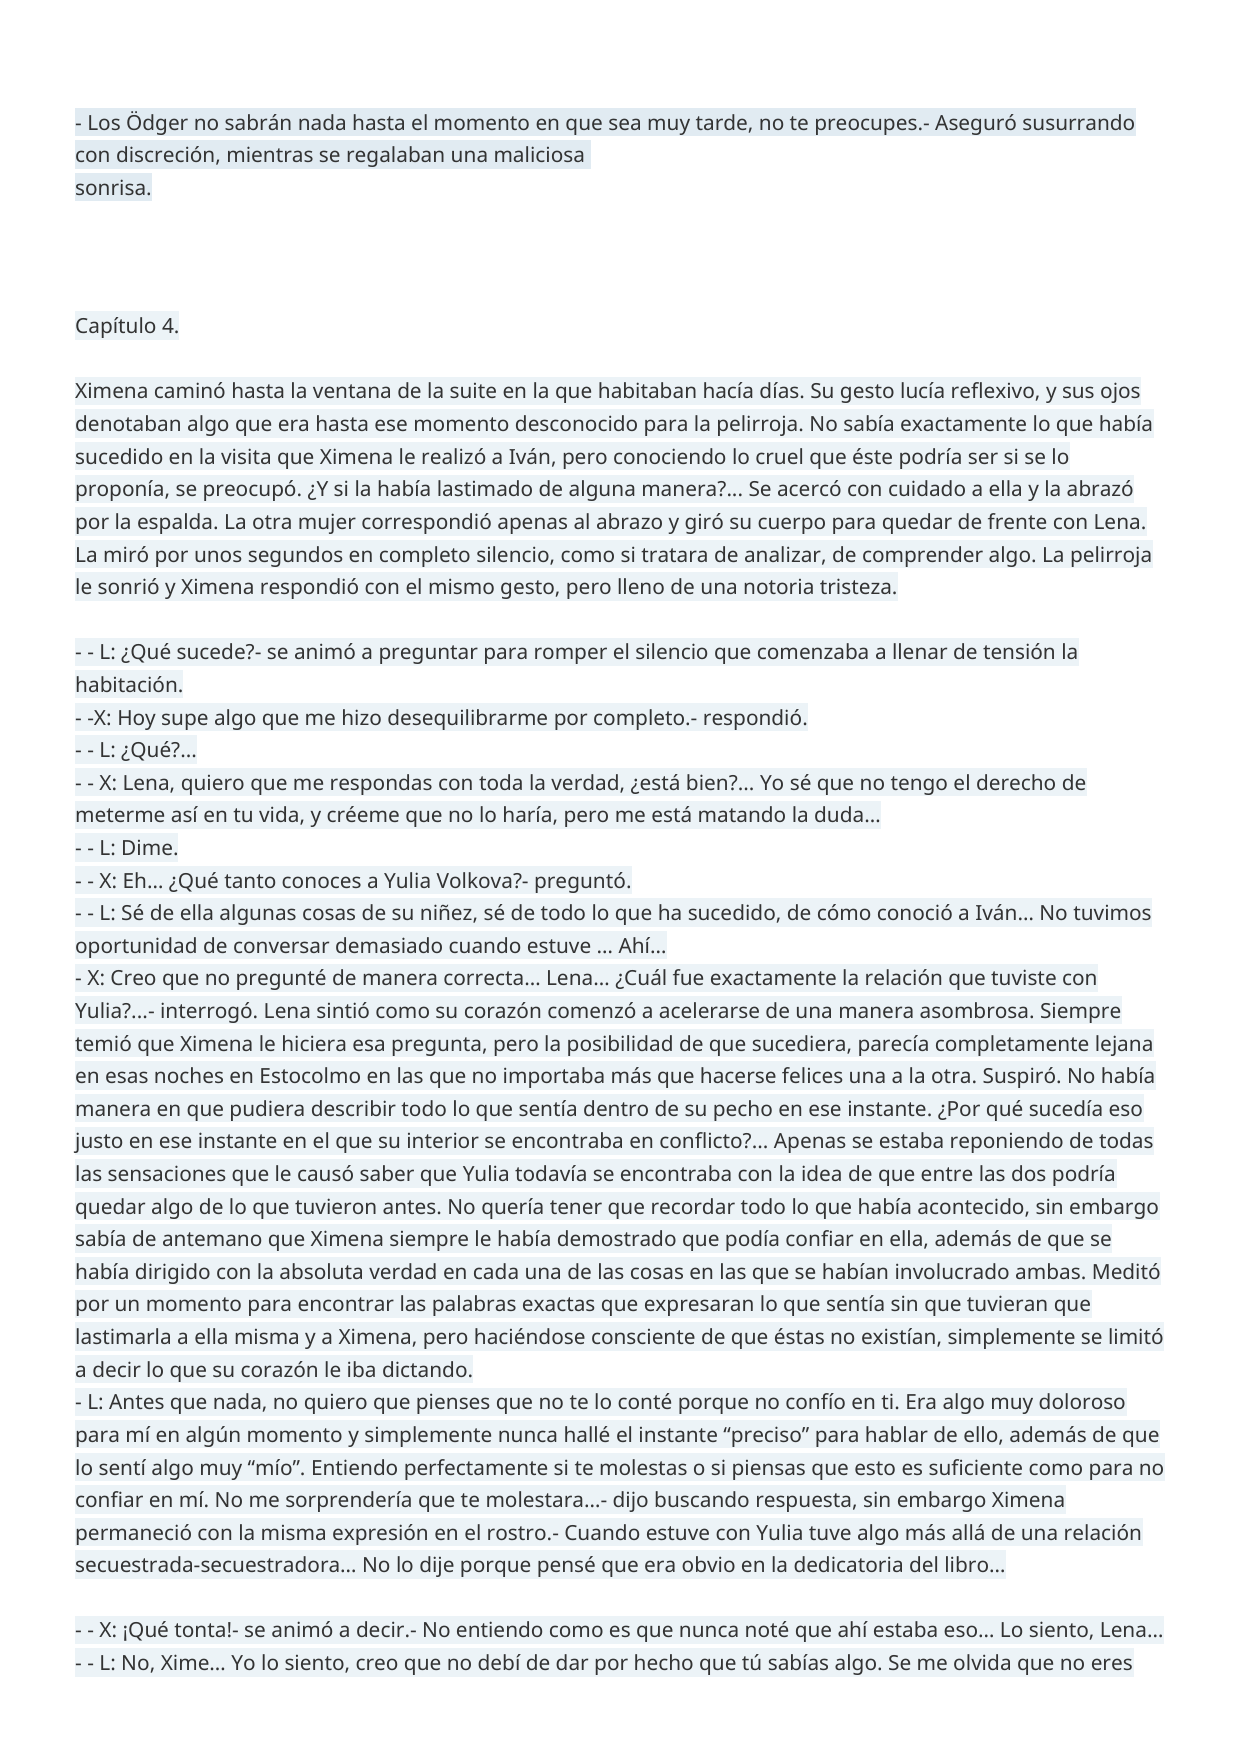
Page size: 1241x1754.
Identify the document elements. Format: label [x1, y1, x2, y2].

text [75, 311, 1165, 1453]
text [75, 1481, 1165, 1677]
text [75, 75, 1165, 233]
